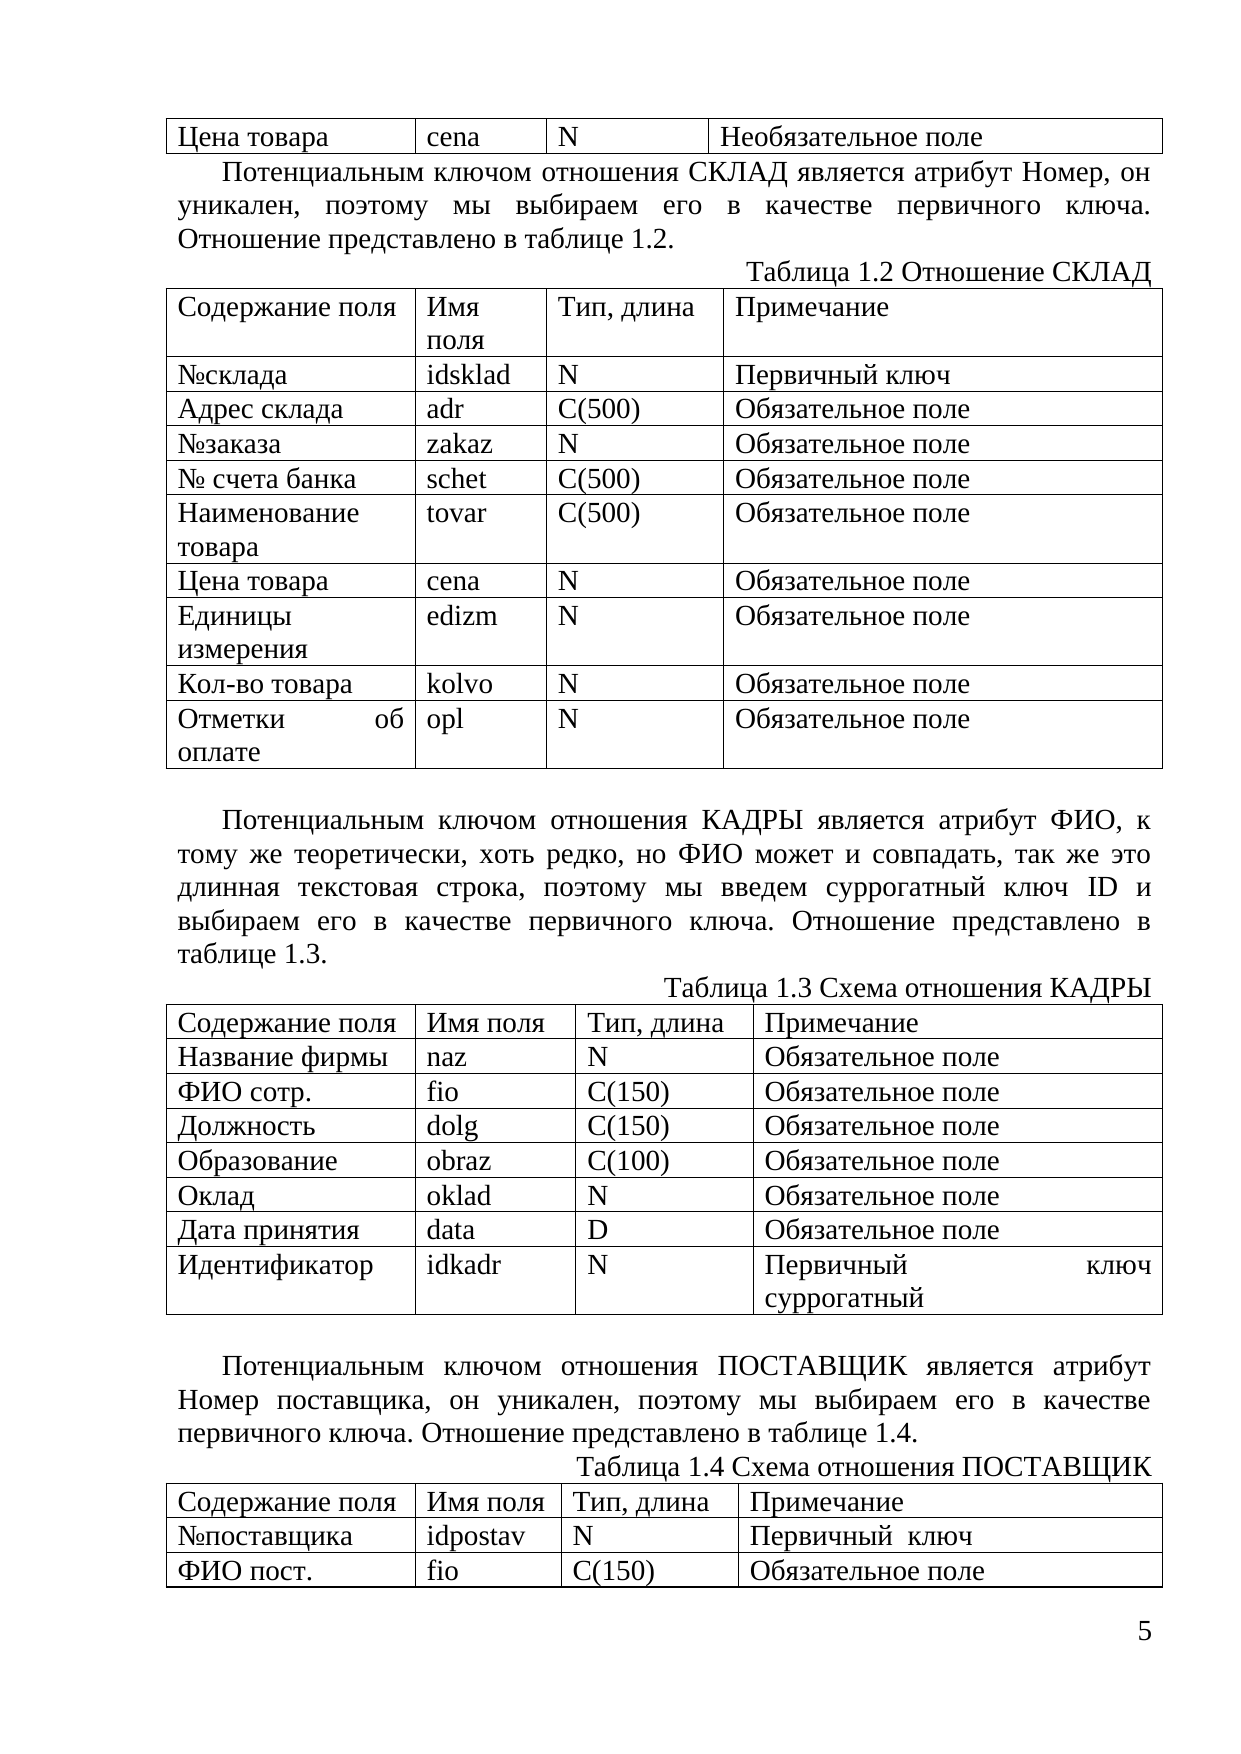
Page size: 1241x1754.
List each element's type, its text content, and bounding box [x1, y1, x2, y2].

table_cell adr [416, 392, 546, 425]
table_cell tovar [416, 495, 546, 562]
table_cell Обязательное поле [754, 1074, 1162, 1107]
table_header Содержание поля [167, 1005, 415, 1038]
table_cell N [547, 357, 723, 391]
table_header Тип, длина [576, 1005, 753, 1038]
text Таблица 1.2 Отношение СКЛАД [177, 254, 1152, 288]
table_cell C(150) [576, 1074, 753, 1107]
table_cell kolvo [416, 666, 546, 700]
table_cell Обязательное поле [754, 1212, 1162, 1246]
table_header Имя поля [416, 289, 546, 356]
table_cell C(500) [547, 392, 723, 425]
table_cell Цена товара [167, 119, 415, 153]
table_cell C(150) [562, 1553, 738, 1586]
text Таблица 1.3 Схема отношения КАДРЫ [177, 970, 1152, 1004]
table_cell schet [416, 461, 546, 494]
table_cell Обязательное поле [739, 1553, 1162, 1586]
table_cell Название фирмы [167, 1039, 415, 1073]
table_cell edizm [416, 598, 546, 665]
text Потенциальным ключом отношения КАДРЫ является атрибут ФИО, к тому же теоретически, хоть редко, но ФИО может и совпадать, так же это длинная текстовая строка, поэтому мы введем суррогатный ключ ID и выбираем его в качестве первичного ключа. Отношение представлено в таблице 1.3. [177, 802, 1152, 970]
table_cell Дата принятия [167, 1212, 415, 1246]
table_cell Цена товара [167, 564, 415, 597]
table_cell N [547, 119, 708, 153]
text Потенциальным ключом отношения СКЛАД является атрибут Номер, он уникален, поэтому мы выбираем его в качестве первичного ключа. Отношение представлено в таблице 1.2. [177, 154, 1152, 254]
table_cell obraz [416, 1143, 575, 1177]
table_cell Адрес склада [167, 392, 415, 425]
table_header Примечание [724, 289, 1162, 356]
table_cell Обязательное поле [724, 598, 1162, 665]
table_cell Отметки об оплате [167, 701, 415, 768]
table_cell opl [416, 701, 546, 768]
table_cell naz [416, 1039, 575, 1073]
table_cell №заказа [167, 426, 415, 460]
table_cell Единицы измерения [167, 598, 415, 665]
table_cell N [547, 598, 723, 665]
table_cell Первичный ключ [724, 357, 1162, 391]
text Потенциальным ключом отношения ПОСТАВЩИК является атрибут Номер поставщика, он уникален, поэтому мы выбираем его в качестве первичного ключа. Отношение представлено в таблице 1.4. [177, 1348, 1152, 1449]
table_header Тип, длина [547, 289, 723, 356]
table_cell Первичный ключ [739, 1518, 1162, 1552]
table_header Имя поля [416, 1484, 561, 1517]
table_cell N [547, 666, 723, 700]
table_cell idsklad [416, 357, 546, 391]
table_header Содержание поля [167, 1484, 415, 1517]
table_cell idpostav [416, 1518, 561, 1552]
table_header Примечание [739, 1484, 1162, 1517]
table_cell C(100) [576, 1143, 753, 1177]
table_cell ФИО пост. [167, 1553, 415, 1586]
table_cell fio [416, 1074, 575, 1107]
table_cell Обязательное поле [754, 1178, 1162, 1211]
table_header Содержание поля [167, 289, 415, 356]
table_cell Обязательное поле [754, 1109, 1162, 1142]
table_cell Обязательное поле [724, 426, 1162, 460]
table_cell idkadr [416, 1247, 575, 1314]
table_cell № счета банка [167, 461, 415, 494]
table_cell Идентификатор [167, 1247, 415, 1314]
table_cell Образование [167, 1143, 415, 1177]
table_cell Должность [167, 1109, 415, 1142]
table_cell N [576, 1039, 753, 1073]
table_cell Обязательное поле [724, 564, 1162, 597]
table_cell cena [416, 119, 546, 153]
table_cell oklad [416, 1178, 575, 1211]
table_cell N [562, 1518, 738, 1552]
table_cell Обязательное поле [724, 666, 1162, 700]
table_cell N [576, 1247, 753, 1314]
text Таблица 1.4 Схема отношения ПОСТАВЩИК [177, 1449, 1152, 1483]
table_cell Обязательное поле [724, 461, 1162, 494]
table_cell D [576, 1212, 753, 1246]
table_cell Обязательное поле [754, 1143, 1162, 1177]
table_cell cena [416, 564, 546, 597]
table_cell N [547, 701, 723, 768]
table_cell C(500) [547, 495, 723, 562]
table_cell Обязательное поле [724, 392, 1162, 425]
table_cell Первичный ключ суррогатный [754, 1247, 1162, 1314]
table_header Тип, длина [562, 1484, 738, 1517]
table_header Имя поля [416, 1005, 575, 1038]
table_cell Обязательное поле [724, 701, 1162, 768]
table_cell Наименование товара [167, 495, 415, 562]
table_cell N [576, 1178, 753, 1211]
table_header Примечание [754, 1005, 1162, 1038]
table_cell C(150) [576, 1109, 753, 1142]
table_cell Кол-во товара [167, 666, 415, 700]
table_cell C(500) [547, 461, 723, 494]
table_cell N [547, 426, 723, 460]
table_cell zakaz [416, 426, 546, 460]
table_cell Оклад [167, 1178, 415, 1211]
table_cell dolg [416, 1109, 575, 1142]
table_cell №склада [167, 357, 415, 391]
table_cell Обязательное поле [754, 1039, 1162, 1073]
table_cell N [547, 564, 723, 597]
table_cell data [416, 1212, 575, 1246]
table_cell №поставщика [167, 1518, 415, 1552]
table_cell Необязательное поле [709, 119, 1162, 153]
table_cell fio [416, 1553, 561, 1586]
table_cell ФИО сотр. [167, 1074, 415, 1107]
table_cell Обязательное поле [724, 495, 1162, 562]
